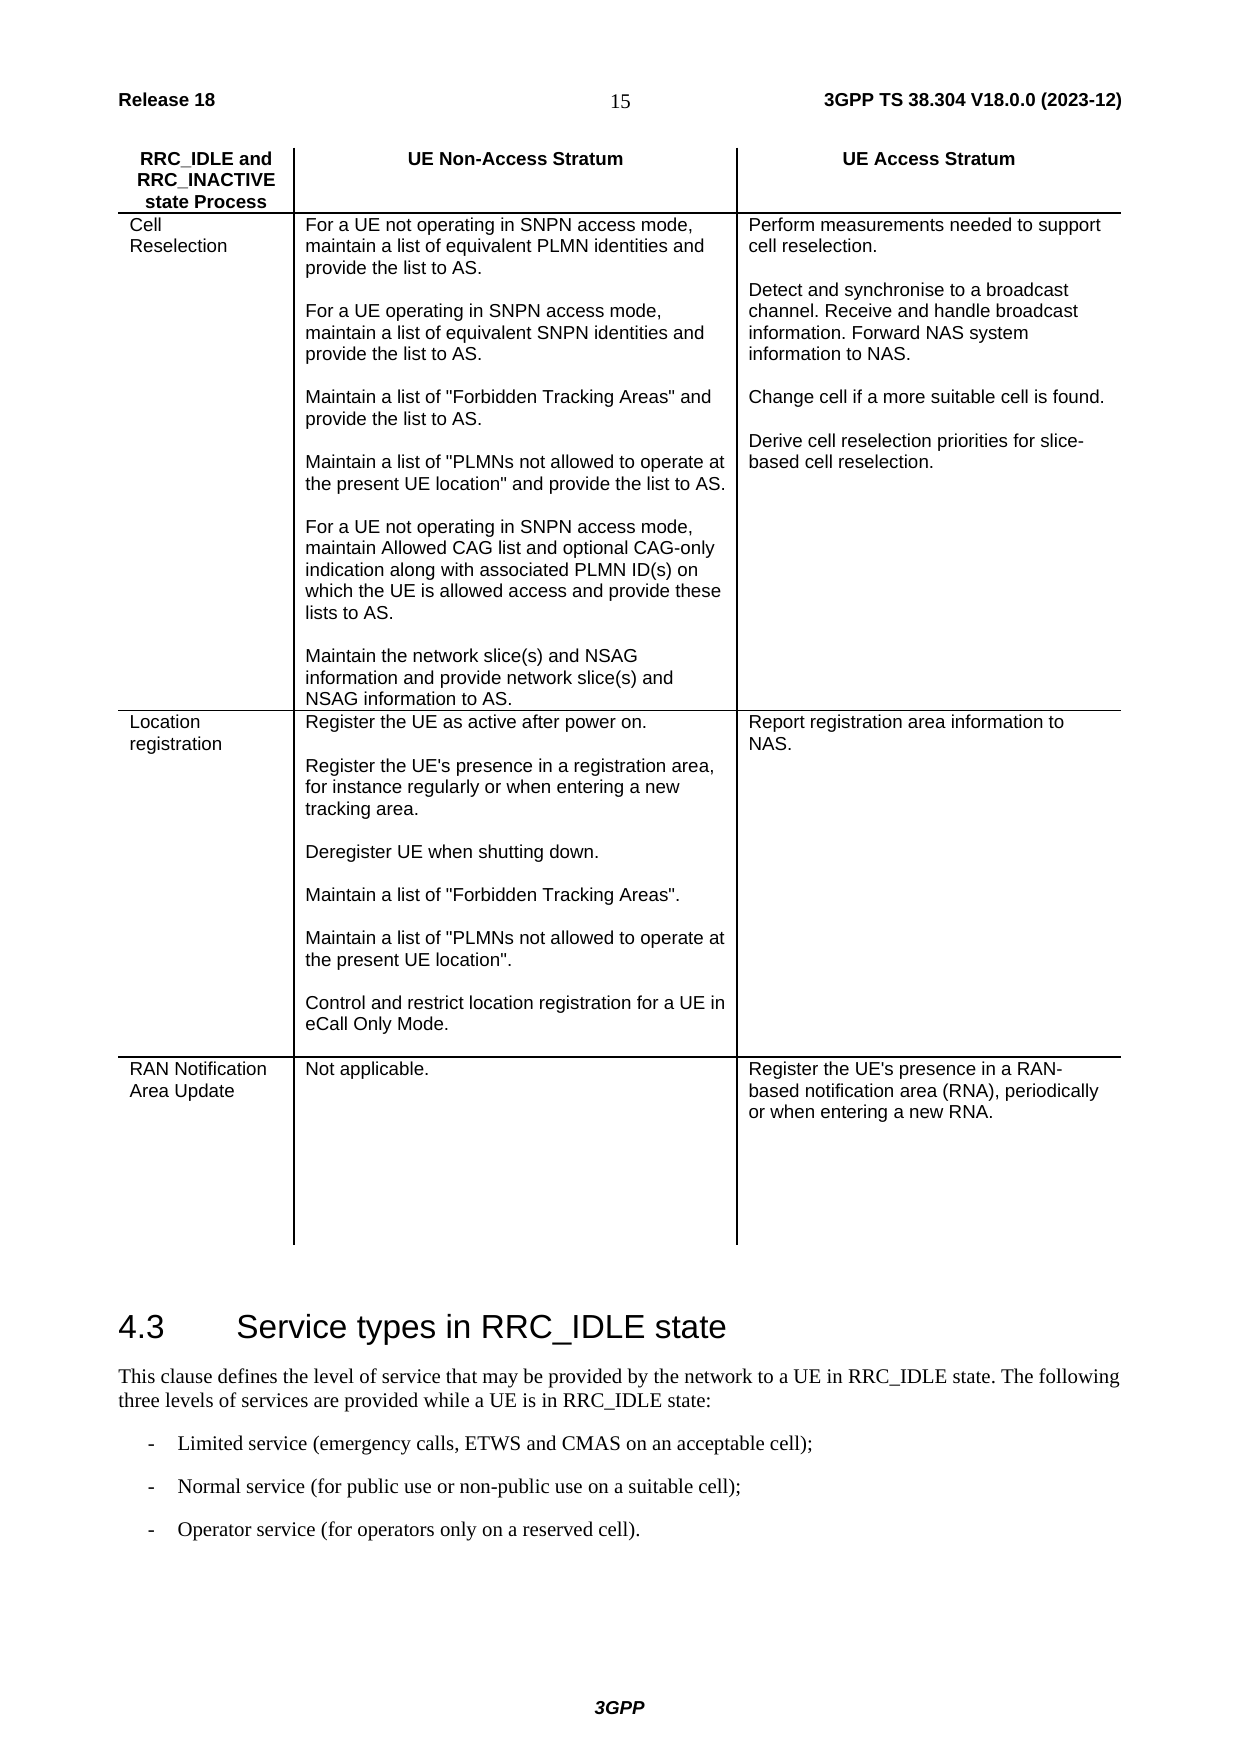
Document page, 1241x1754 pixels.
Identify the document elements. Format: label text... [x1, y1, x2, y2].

table_cell Perform measurements needed to support cell reselection. Detect and synchronise to a broadcast channel. Receive and handle broadcast information. Forward NAS system information to NAS. Change cell if a more suitable cell is found. Derive cell reselection priorities for slice-based cell reselection. [738, 214, 1121, 710]
table_cell Cell Reselection [118, 214, 293, 710]
table_cell RAN Notification Area Update [118, 1058, 293, 1245]
table_cell Not applicable. [295, 1058, 736, 1245]
text - Limited service (emergency calls, ETWS and CMAS on an acceptable cell); [148, 1431, 1122, 1455]
table_header UE Non-Access Stratum [295, 148, 736, 212]
table_header RRC_IDLE and RRC_INACTIVE state Process [118, 148, 293, 212]
table_cell Register the UE as active after power on. Register the UE's presence in a registration area, for instance regularly or when entering a new tracking area. Deregister UE when shutting down. Maintain a list of "Forbidden Tracking Areas". Maintain a list of "PLMNs not allowed to operate at the present UE location". Control and restrict location registration for a UE in eCall Only Mode. [295, 711, 736, 1056]
text - Normal service (for public use or non-public use on a suitable cell); [148, 1474, 1122, 1498]
text - Operator service (for operators only on a reserved cell). [148, 1517, 1122, 1541]
table_cell Report registration area information to NAS. [738, 711, 1121, 1056]
table_cell Register the UE's presence in a RAN-based notification area (RNA), periodically or when entering a new RNA. [738, 1058, 1121, 1245]
text This clause defines the level of service that may be provided by the network to a UE in RRC_IDLE state. The following three levels of services are provided while a UE is in RRC_IDLE state: [118, 1364, 1122, 1412]
subtitle 4.3 Service types in RRC_IDLE state [118, 1307, 1122, 1345]
table_header UE Access Stratum [738, 148, 1121, 212]
table_cell For a UE not operating in SNPN access mode, maintain a list of equivalent PLMN identities and provide the list to AS. For a UE operating in SNPN access mode, maintain a list of equivalent SNPN identities and provide the list to AS. Maintain a list of "Forbidden Tracking Areas" and provide the list to AS. Maintain a list of "PLMNs not allowed to operate at the present UE location" and provide the list to AS. For a UE not operating in SNPN access mode, maintain Allowed CAG list and optional CAG-only indication along with associated PLMN ID(s) on which the UE is allowed access and provide these lists to AS. Maintain the network slice(s) and NSAG information and provide network slice(s) and NSAG information to AS. [295, 214, 736, 710]
table_cell Location registration [118, 711, 293, 1056]
